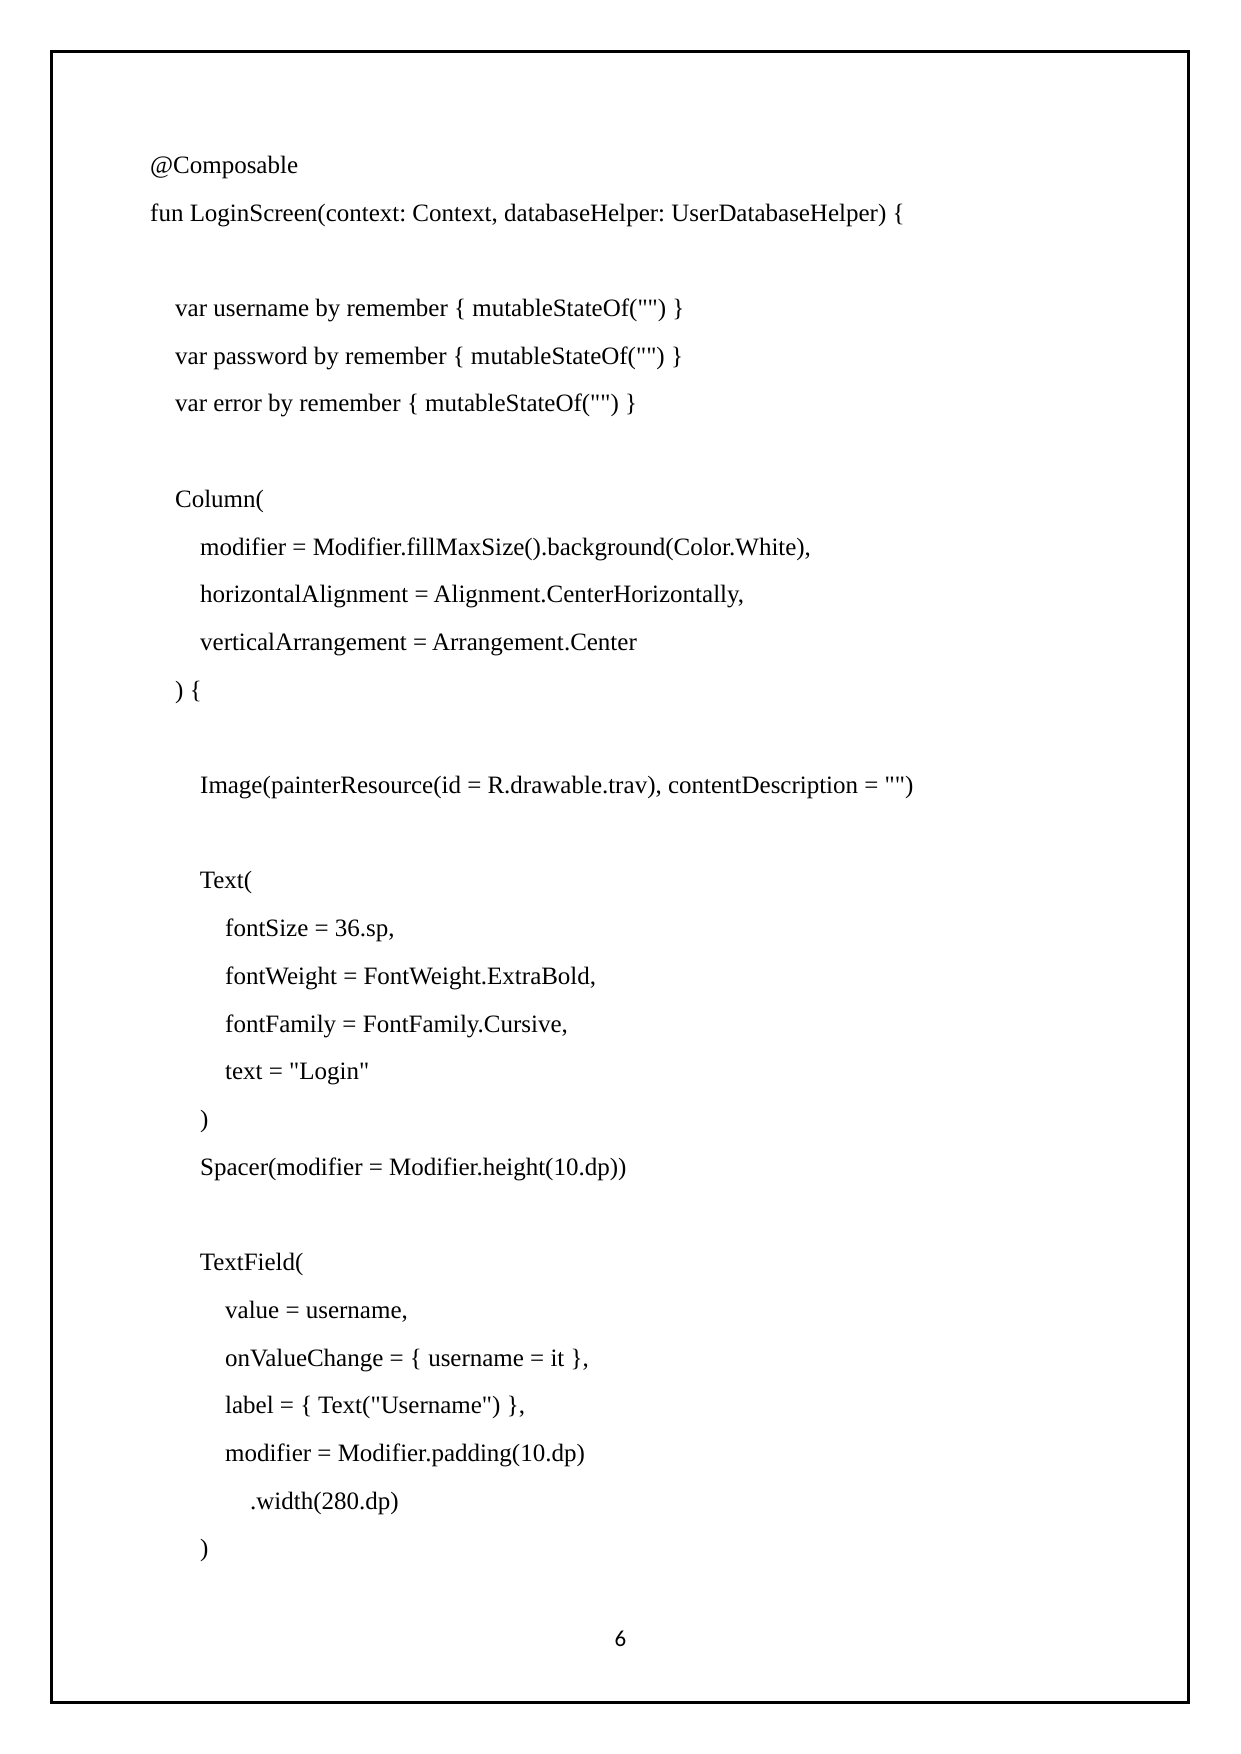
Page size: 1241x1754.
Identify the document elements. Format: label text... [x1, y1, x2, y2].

text .width(280.dp) [150, 1486, 1090, 1514]
text @Composable [150, 150, 1090, 179]
text verticalArrangement = Arrangement.Center [150, 627, 1090, 656]
text fontFamily = FontFamily.Cursive, [150, 1009, 1090, 1037]
text label = { Text("Username") }, [150, 1390, 1090, 1419]
text ) [150, 1533, 1090, 1562]
text Column( [150, 484, 1090, 513]
text TextField( [150, 1247, 1090, 1276]
text fontSize = 36.sp, [150, 913, 1090, 942]
text var error by remember { mutableStateOf("") } [150, 388, 1090, 417]
text value = username, [150, 1295, 1090, 1324]
text Text( [150, 866, 1090, 894]
text modifier = Modifier.padding(10.dp) [150, 1438, 1090, 1467]
text var password by remember { mutableStateOf("") } [150, 341, 1090, 369]
text ) { [150, 675, 1090, 703]
text horizontalAlignment = Alignment.CenterHorizontally, [150, 579, 1090, 608]
text text = "Login" [150, 1056, 1090, 1085]
text modifier = Modifier.fillMaxSize().background(Color.White), [150, 532, 1090, 560]
text ) [150, 1104, 1090, 1133]
text Image(painterResource(id = R.drawable.trav), contentDescription = "") [150, 770, 1090, 799]
text var username by remember { mutableStateOf("") } [150, 293, 1090, 322]
text Spacer(modifier = Modifier.height(10.dp)) [150, 1152, 1090, 1181]
text fun LoginScreen(context: Context, databaseHelper: UserDatabaseHelper) { [150, 198, 1090, 226]
text onValueChange = { username = it }, [150, 1343, 1090, 1371]
text fontWeight = FontWeight.ExtraBold, [150, 961, 1090, 990]
